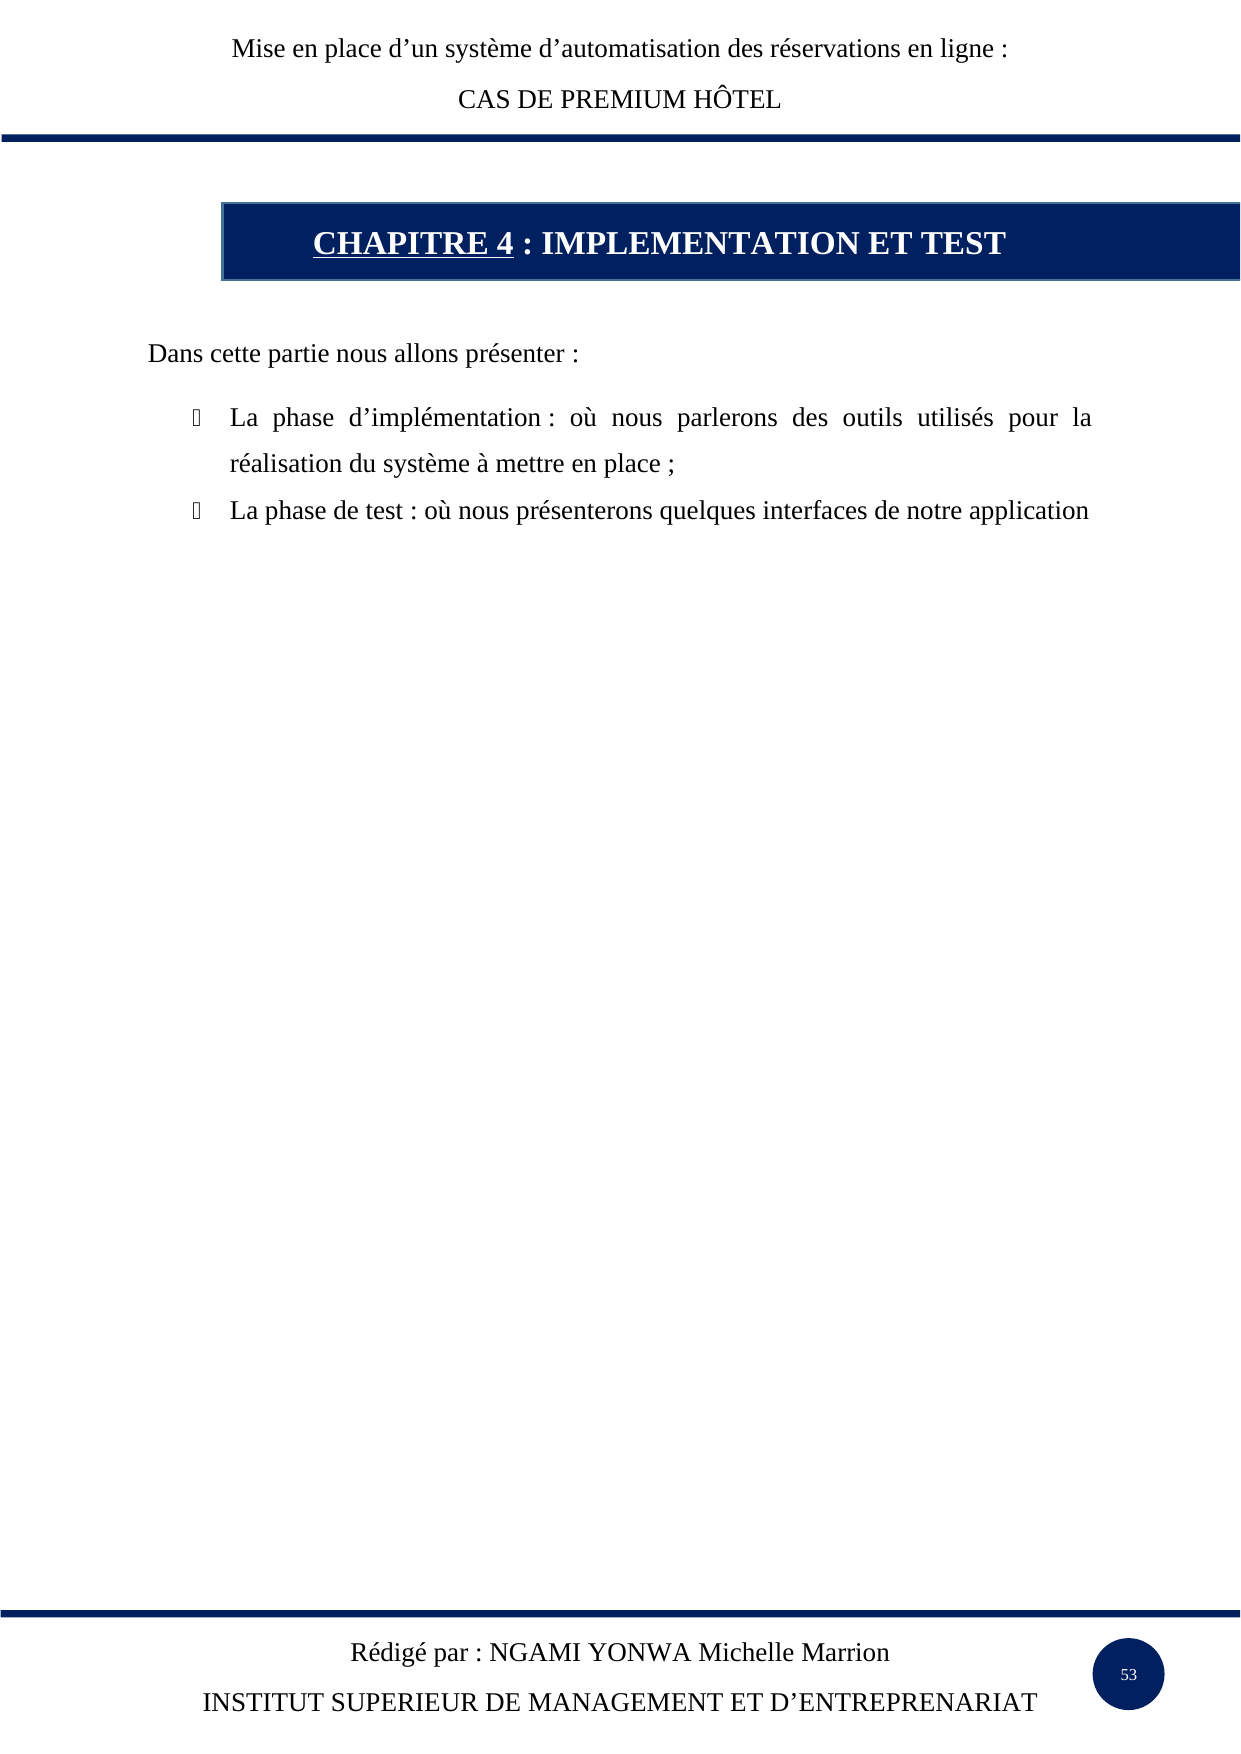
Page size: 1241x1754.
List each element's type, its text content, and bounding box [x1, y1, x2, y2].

text Dans cette partie nous allons présenter : [148, 338, 1093, 369]
list La phase de test : où nous présenterons quelques interfaces de notre application [192, 494, 1093, 525]
list La phase d’implémentation : où nous parlerons des outils utilisés pour la réalisation du système à mettre en place ; [192, 401, 1093, 479]
